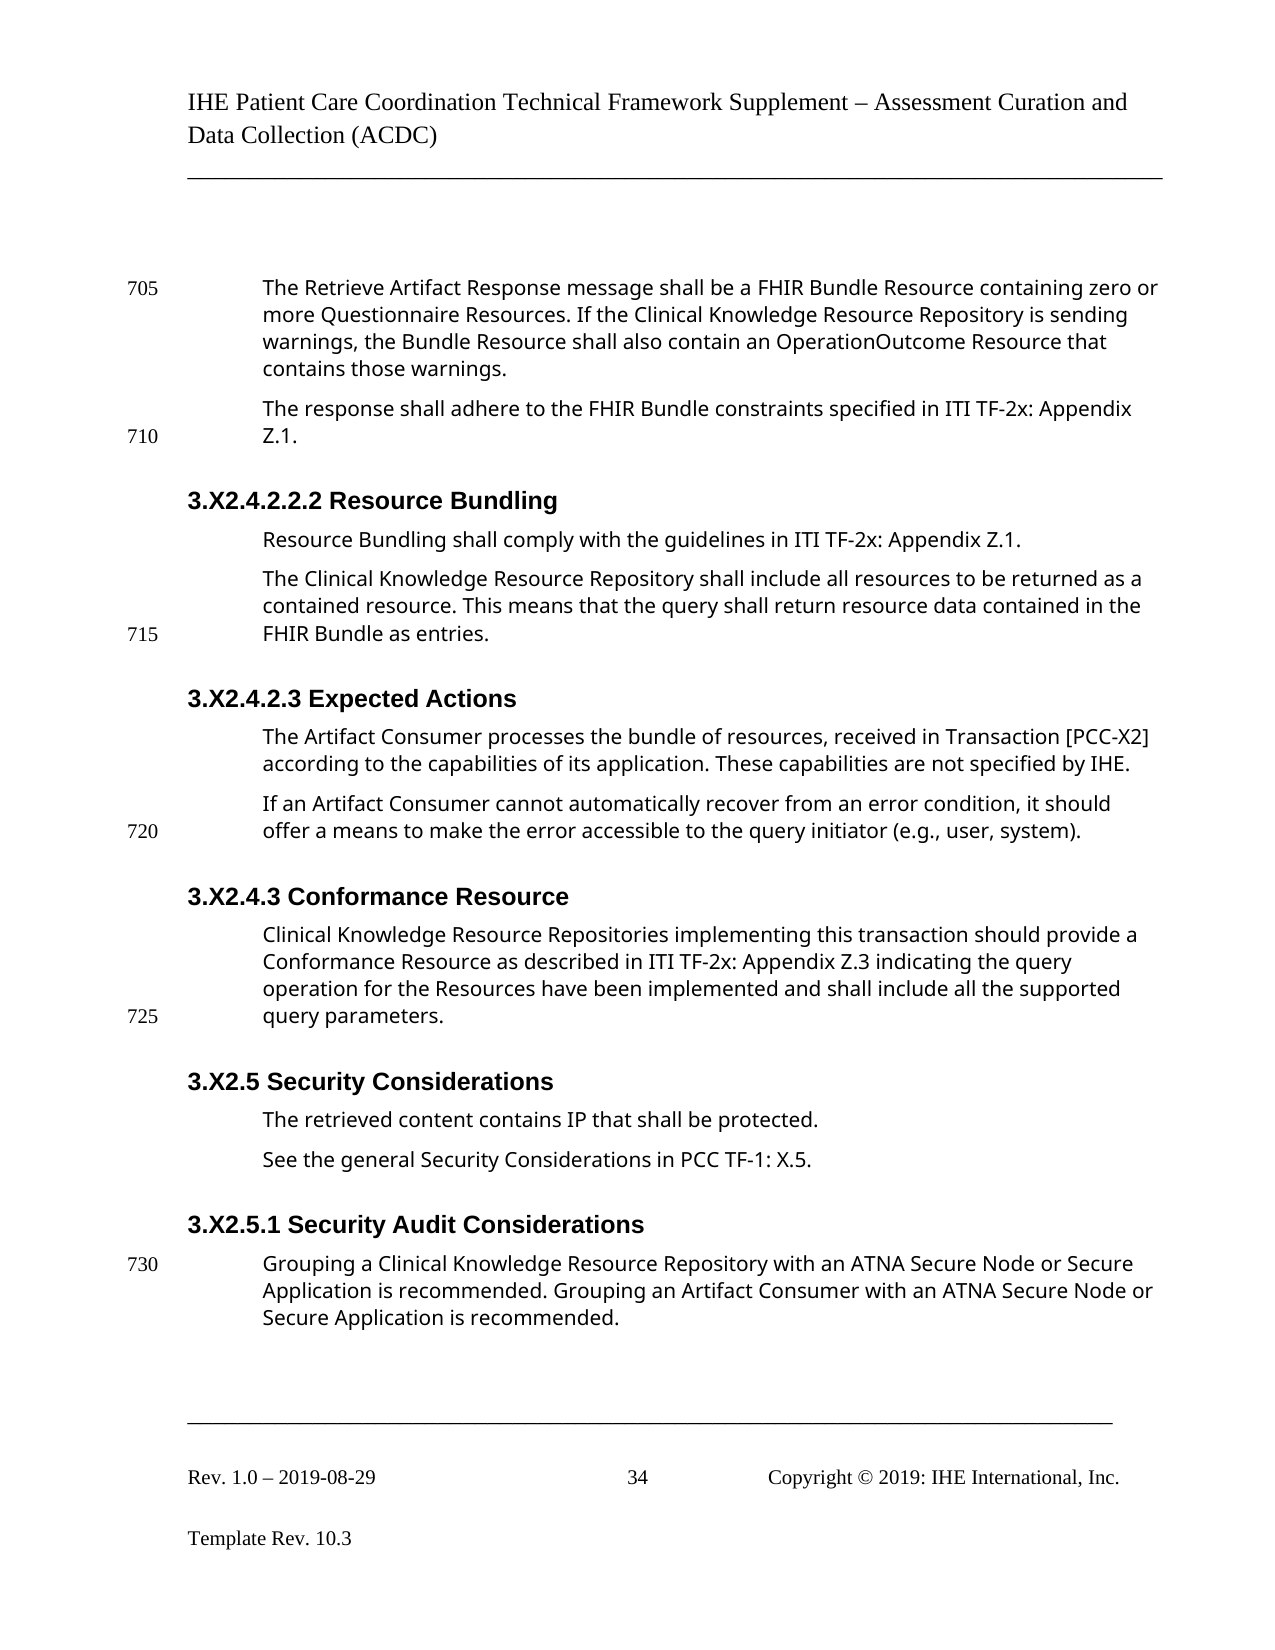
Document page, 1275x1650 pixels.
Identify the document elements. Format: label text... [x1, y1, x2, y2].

text See the general Security Considerations in PCC TF-1: X.5. [262, 1145, 1162, 1172]
subtitle 3.X2.5 Security Considerations [187, 1067, 1162, 1095]
text The Artifact Consumer processes the bundle of resources, received in Transaction [PCC-X2] according to the capabilities of its application. These capabilities are not specified by IHE. [262, 723, 1162, 777]
text If an Artifact Consumer cannot automatically recover from an error condition, it should offer a means to make the error accessible to the query initiator (e.g., user, system). [262, 790, 1162, 844]
text The Clinical Knowledge Resource Repository shall include all resources to be returned as a contained resource. This means that the query shall return resource data contained in the FHIR Bundle as entries. [262, 565, 1162, 646]
text Grouping a Clinical Knowledge Resource Repository with an ATNA Secure Node or Secure Application is recommended. Grouping an Artifact Consumer with an ATNA Secure Node or Secure Application is recommended. [262, 1249, 1162, 1331]
text The response shall adhere to the FHIR Bundle constraints specified in ITI TF-2x: Appendix Z.1. [262, 394, 1162, 449]
text Clinical Knowledge Resource Repositories implementing this transaction should provide a Conformance Resource as described in ITI TF-2x: Appendix Z.3 indicating the query operation for the Resources have been implemented and shall include all the supported query parameters. [262, 921, 1162, 1029]
subtitle 3.X2.4.2.2.2 Resource Bundling [187, 486, 1162, 515]
subtitle 3.X2.5.1 Security Audit Considerations [187, 1210, 1162, 1239]
text Resource Bundling shall comply with the guidelines in ITI TF-2x: Appendix Z.1. [262, 526, 1162, 553]
subtitle 3.X2.4.2.3 Expected Actions [187, 684, 1162, 713]
text The retrieved content contains IP that shall be protected. [262, 1106, 1162, 1133]
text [262, 274, 1162, 382]
subtitle 3.X2.4.3 Conformance Resource [187, 881, 1162, 910]
